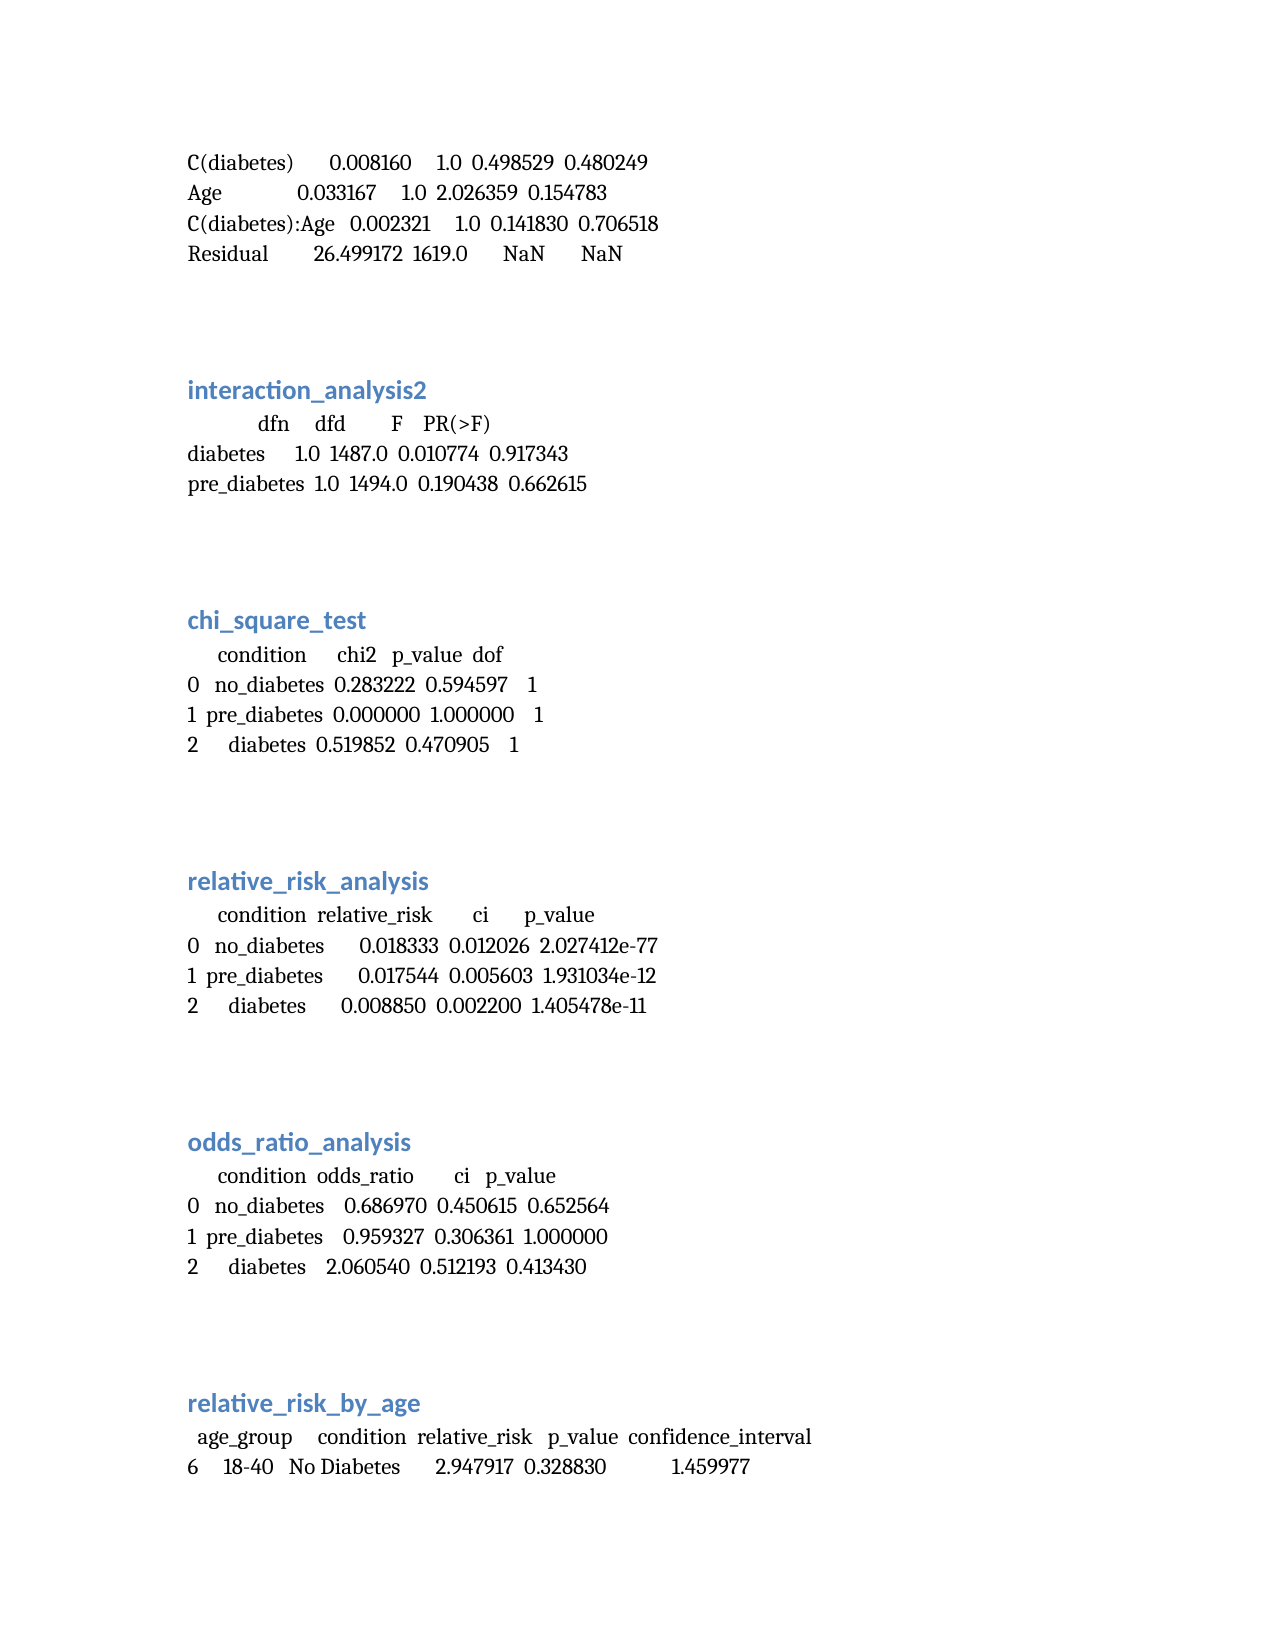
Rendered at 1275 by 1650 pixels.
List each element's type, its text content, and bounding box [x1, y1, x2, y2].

subtitle relative_risk_analysis [187, 864, 1087, 897]
subtitle chi_square_test [187, 603, 1087, 637]
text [187, 1424, 1087, 1481]
subtitle odds_ratio_analysis [187, 1125, 1087, 1158]
text condition odds_ratio ci p_value 0 no_diabetes 0.686970 0.450615 0.652564 1 pre_diabetes 0.959327 0.306361 1.000000 2 diabetes 2.060540 0.512193 0.413430 [187, 1163, 1087, 1280]
text condition chi2 p_value dof 0 no_diabetes 0.283222 0.594597 1 1 pre_diabetes 0.000000 1.000000 1 2 diabetes 0.519852 0.470905 1 [187, 641, 1087, 758]
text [187, 150, 1087, 267]
subtitle interaction_analysis2 [187, 373, 1087, 406]
text dfn dfd F PR(>F) diabetes 1.0 1487.0 0.010774 0.917343 pre_diabetes 1.0 1494.0 0.190438 0.662615 [187, 411, 1087, 498]
subtitle relative_risk_by_age [187, 1386, 1087, 1419]
text condition relative_risk ci p_value 0 no_diabetes 0.018333 0.012026 2.027412e-77 1 pre_diabetes 0.017544 0.005603 1.931034e-12 2 diabetes 0.008850 0.002200 1.405478e-11 [187, 902, 1087, 1019]
